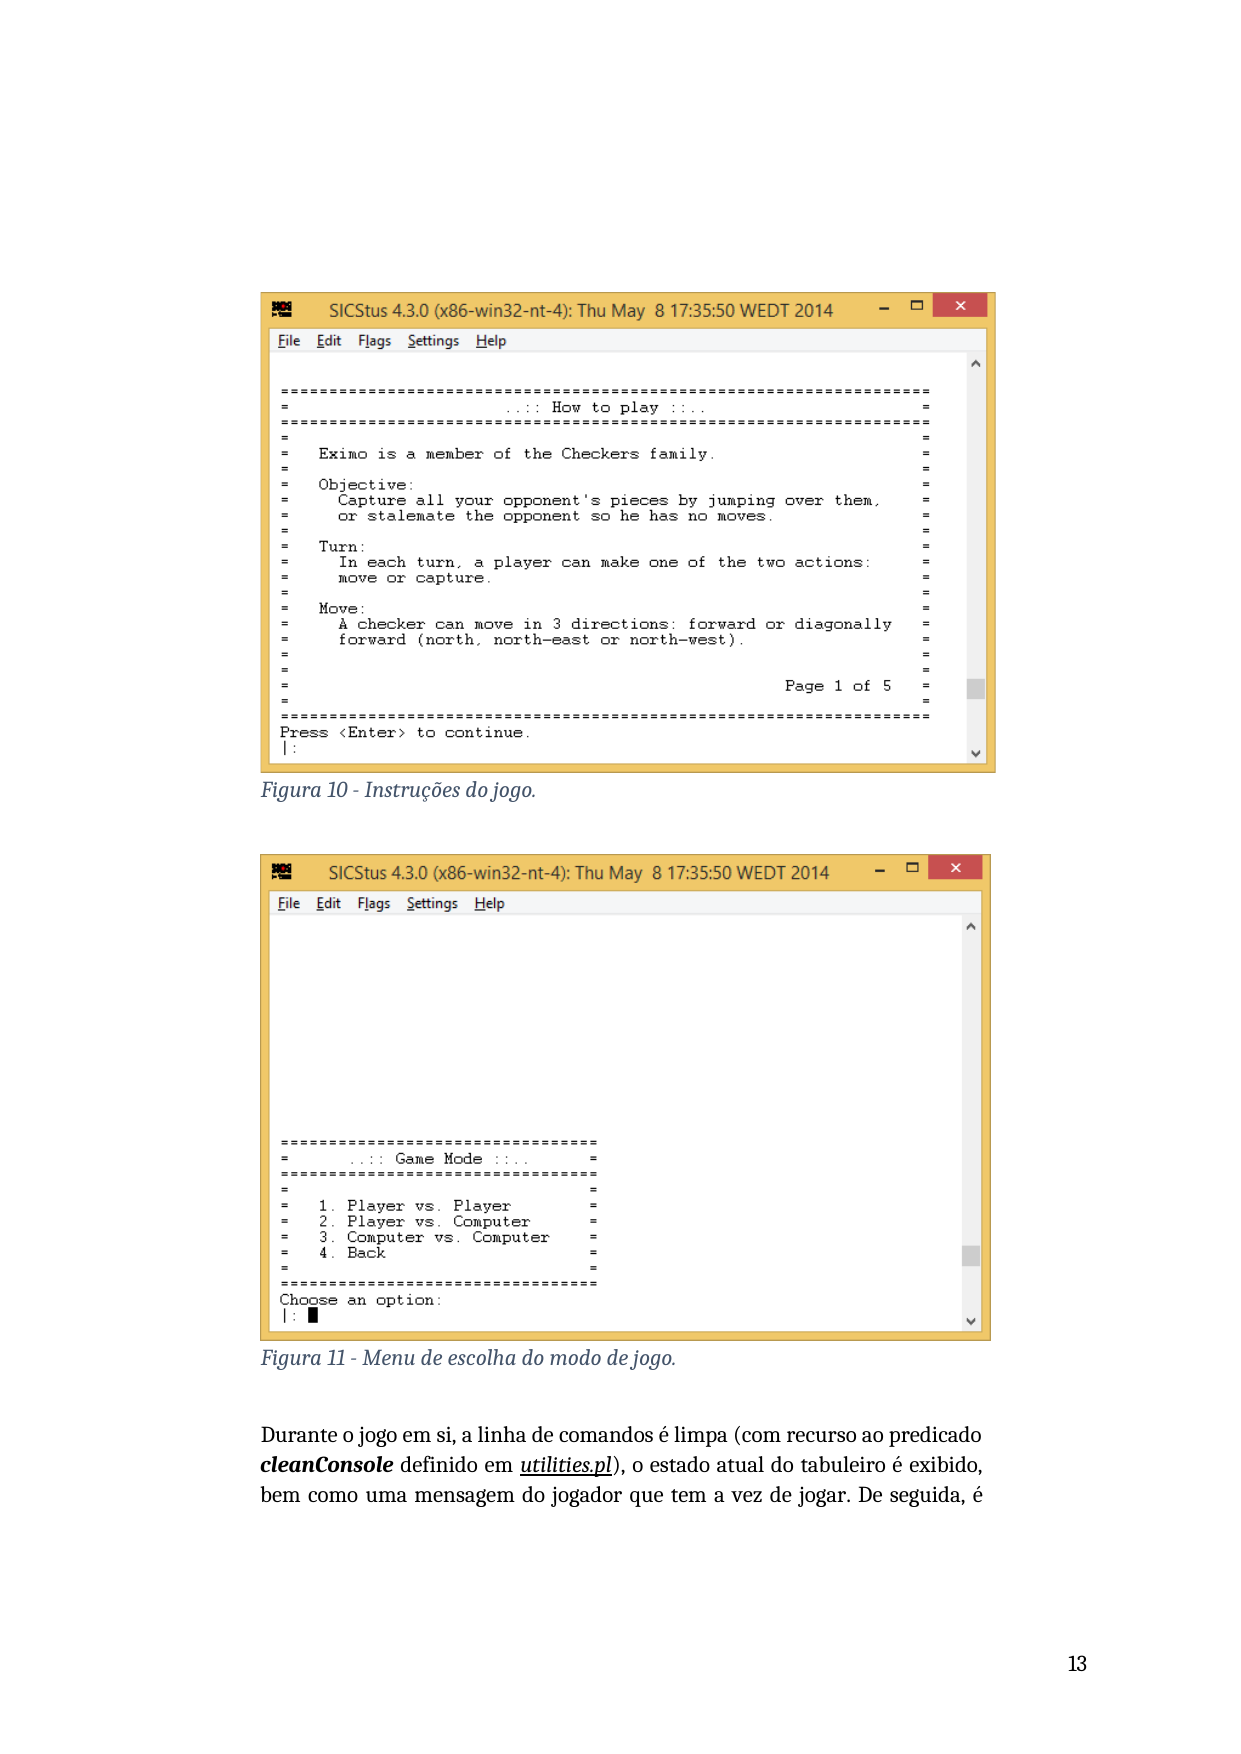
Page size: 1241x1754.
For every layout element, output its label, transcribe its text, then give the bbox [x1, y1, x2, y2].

picture [260, 854, 991, 1341]
picture [260, 292, 996, 773]
